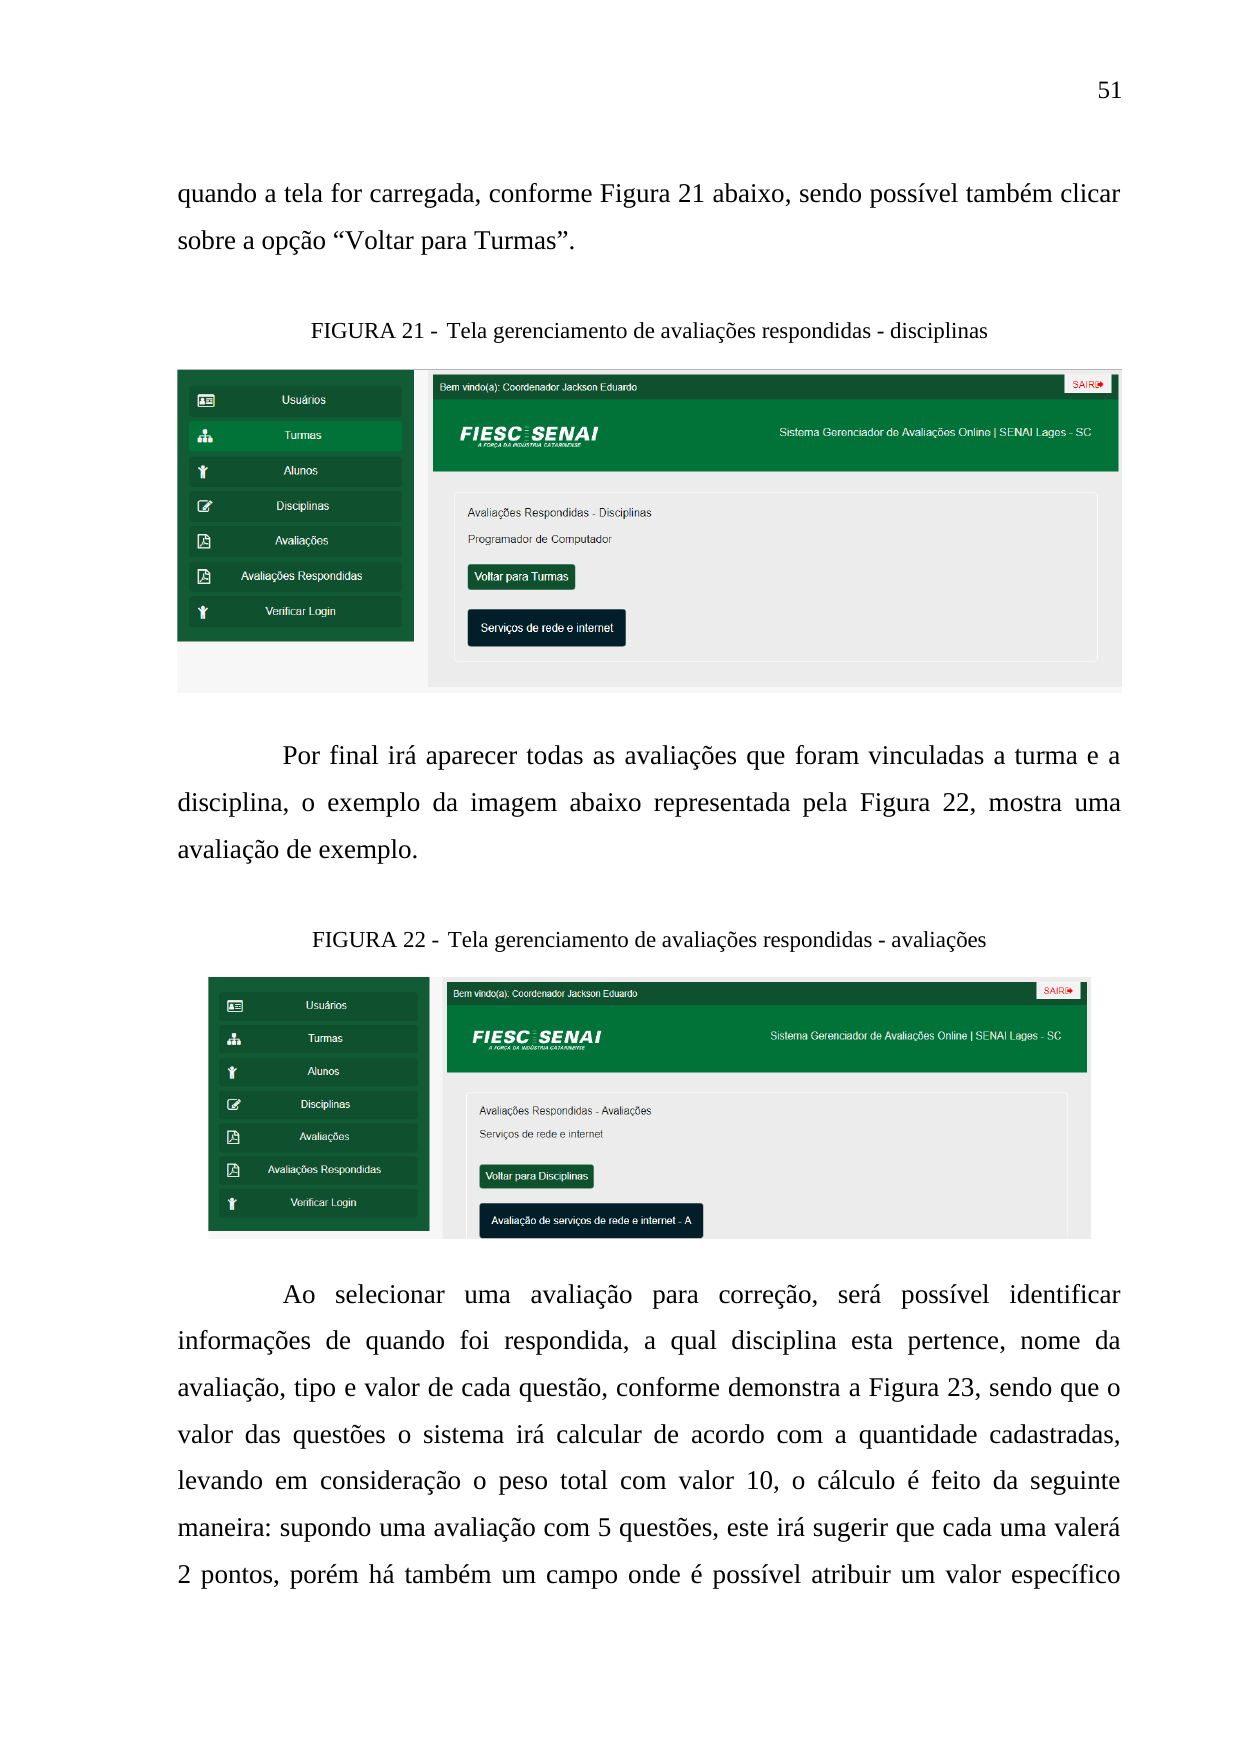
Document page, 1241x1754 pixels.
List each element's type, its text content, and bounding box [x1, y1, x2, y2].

text Tela gerenciamento de avaliações respondidas - disciplinas [177, 317, 1122, 343]
text Tela gerenciamento de avaliações respondidas - avaliações [177, 926, 1122, 952]
picture [177, 368, 1123, 693]
picture [208, 977, 1091, 1239]
text Por final irá aparecer todas as avaliações que foram vinculadas a turma e a disciplina, o exemplo da imagem abaixo representada pela Figura 22, mostra uma avaliação de exemplo. [177, 739, 1122, 864]
